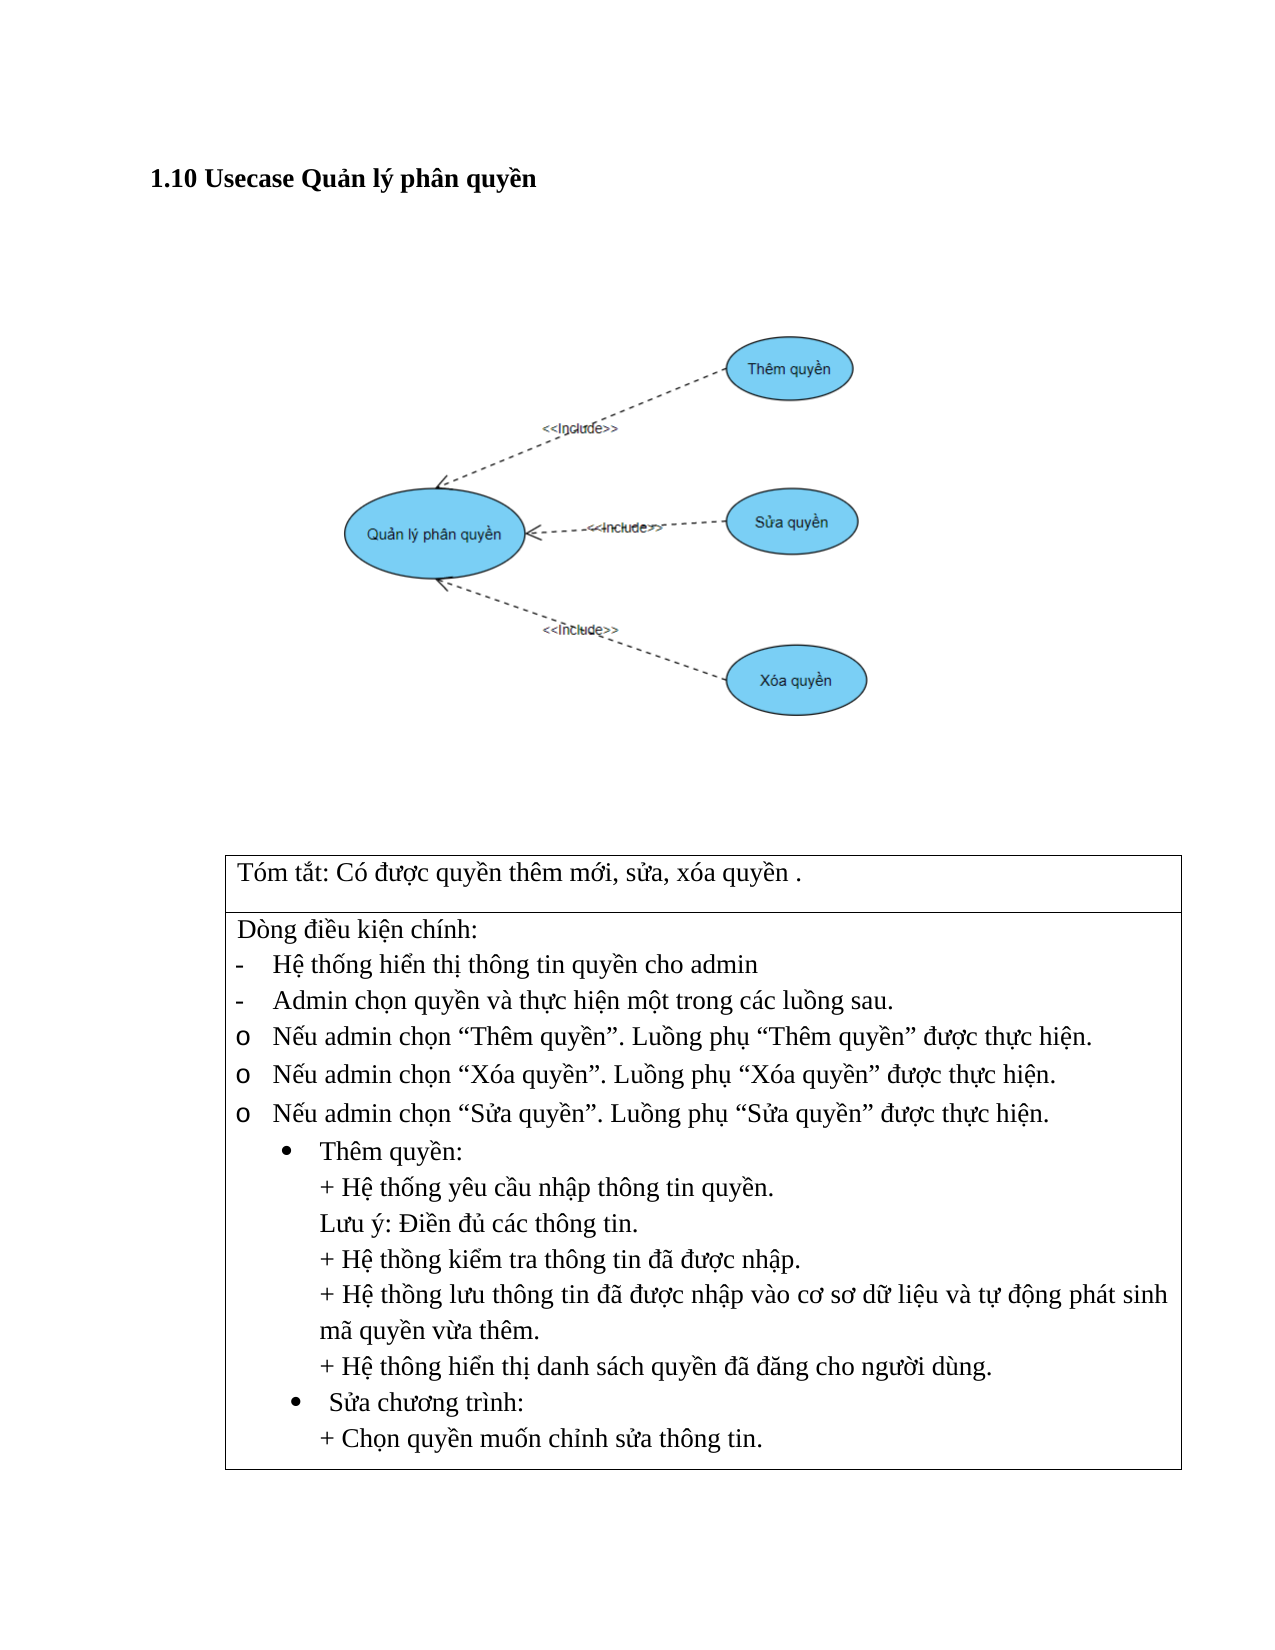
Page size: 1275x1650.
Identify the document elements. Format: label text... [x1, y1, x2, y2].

table_header Tóm tắt: Có được quyền thêm mới, sửa, xóa quyền . [226, 856, 1181, 912]
picture [150, 219, 1125, 830]
text 1.10 Usecase Quản lý phân quyền [150, 162, 1125, 194]
